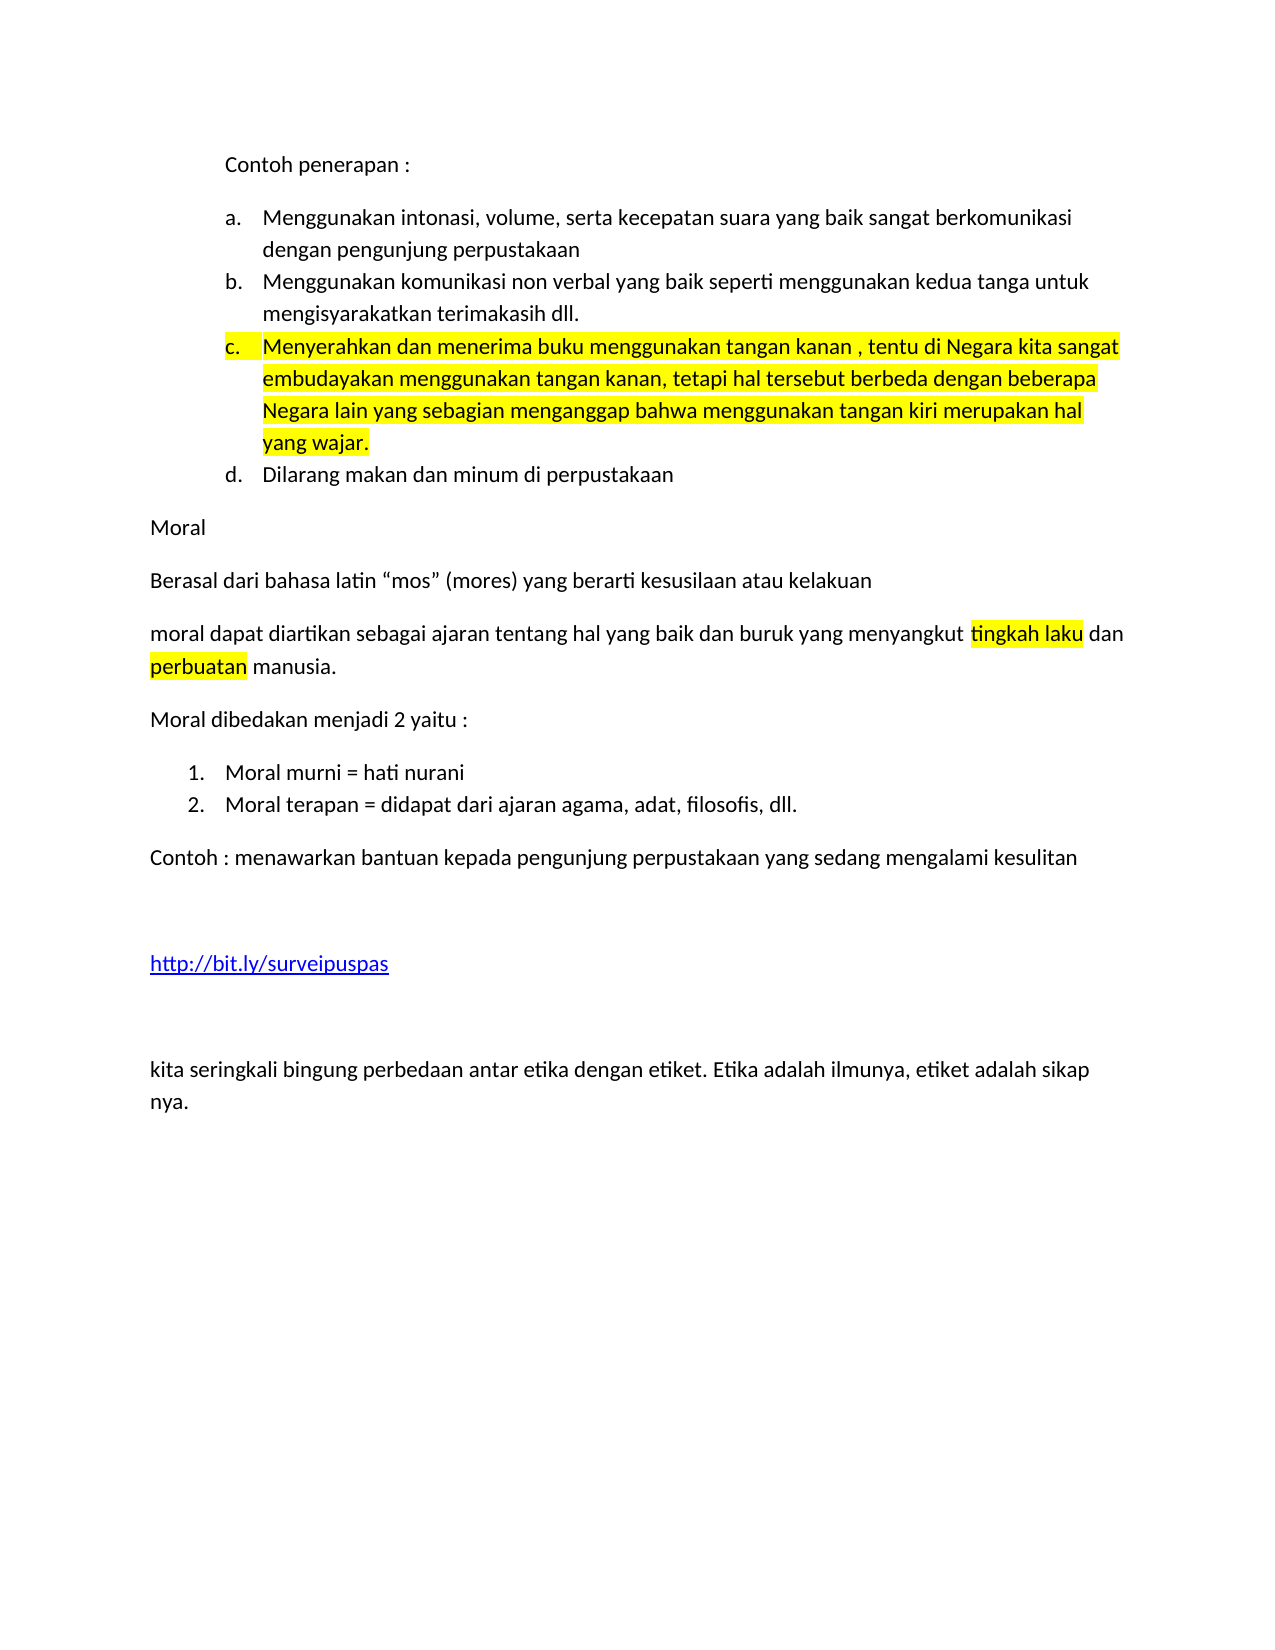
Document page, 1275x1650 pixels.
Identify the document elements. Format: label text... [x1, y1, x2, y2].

text moral dapat diartikan sebagai ajaran tentang hal yang baik dan buruk yang menyangkut tingkah laku dan perbuatan manusia. [150, 619, 1125, 680]
list Moral terapan = didapat dari ajaran agama, adat, filosofis, dll. [187, 790, 1125, 818]
list Menggunakan komunikasi non verbal yang baik seperti menggunakan kedua tanga untuk mengisyarakatkan terimakasih dll. [225, 267, 1125, 328]
list Dilarang makan dan minum di perpustakaan [225, 461, 1125, 488]
text Contoh : menawarkan bantuan kepada pengunjung perpustakaan yang sedang mengalami kesulitan [150, 843, 1125, 871]
text Contoh penerapan : [225, 150, 1125, 178]
text Moral dibedakan menjadi 2 yaitu : [150, 705, 1125, 733]
text http://bit.ly/surveipuspas [150, 949, 1125, 977]
list Menyerahkan dan menerima buku menggunakan tangan kanan , tentu di Negara kita sangat embudayakan menggunakan tangan kanan, tetapi hal tersebut berbeda dengan beberapa Negara lain yang sebagian menganggap bahwa menggunakan tangan kiri merupakan hal yang wajar. [225, 332, 1125, 456]
list Moral murni = hati nurani [187, 758, 1125, 786]
text Moral [150, 513, 1125, 542]
text kita seringkali bingung perbedaan antar etika dengan etiket. Etika adalah ilmunya, etiket adalah sikap nya. [150, 1055, 1125, 1115]
list Menggunakan intonasi, volume, serta kecepatan suara yang baik sangat berkomunikasi dengan pengunjung perpustakaan [225, 203, 1125, 263]
text Berasal dari bahasa latin “mos” (mores) yang berarti kesusilaan atau kelakuan [150, 567, 1125, 594]
